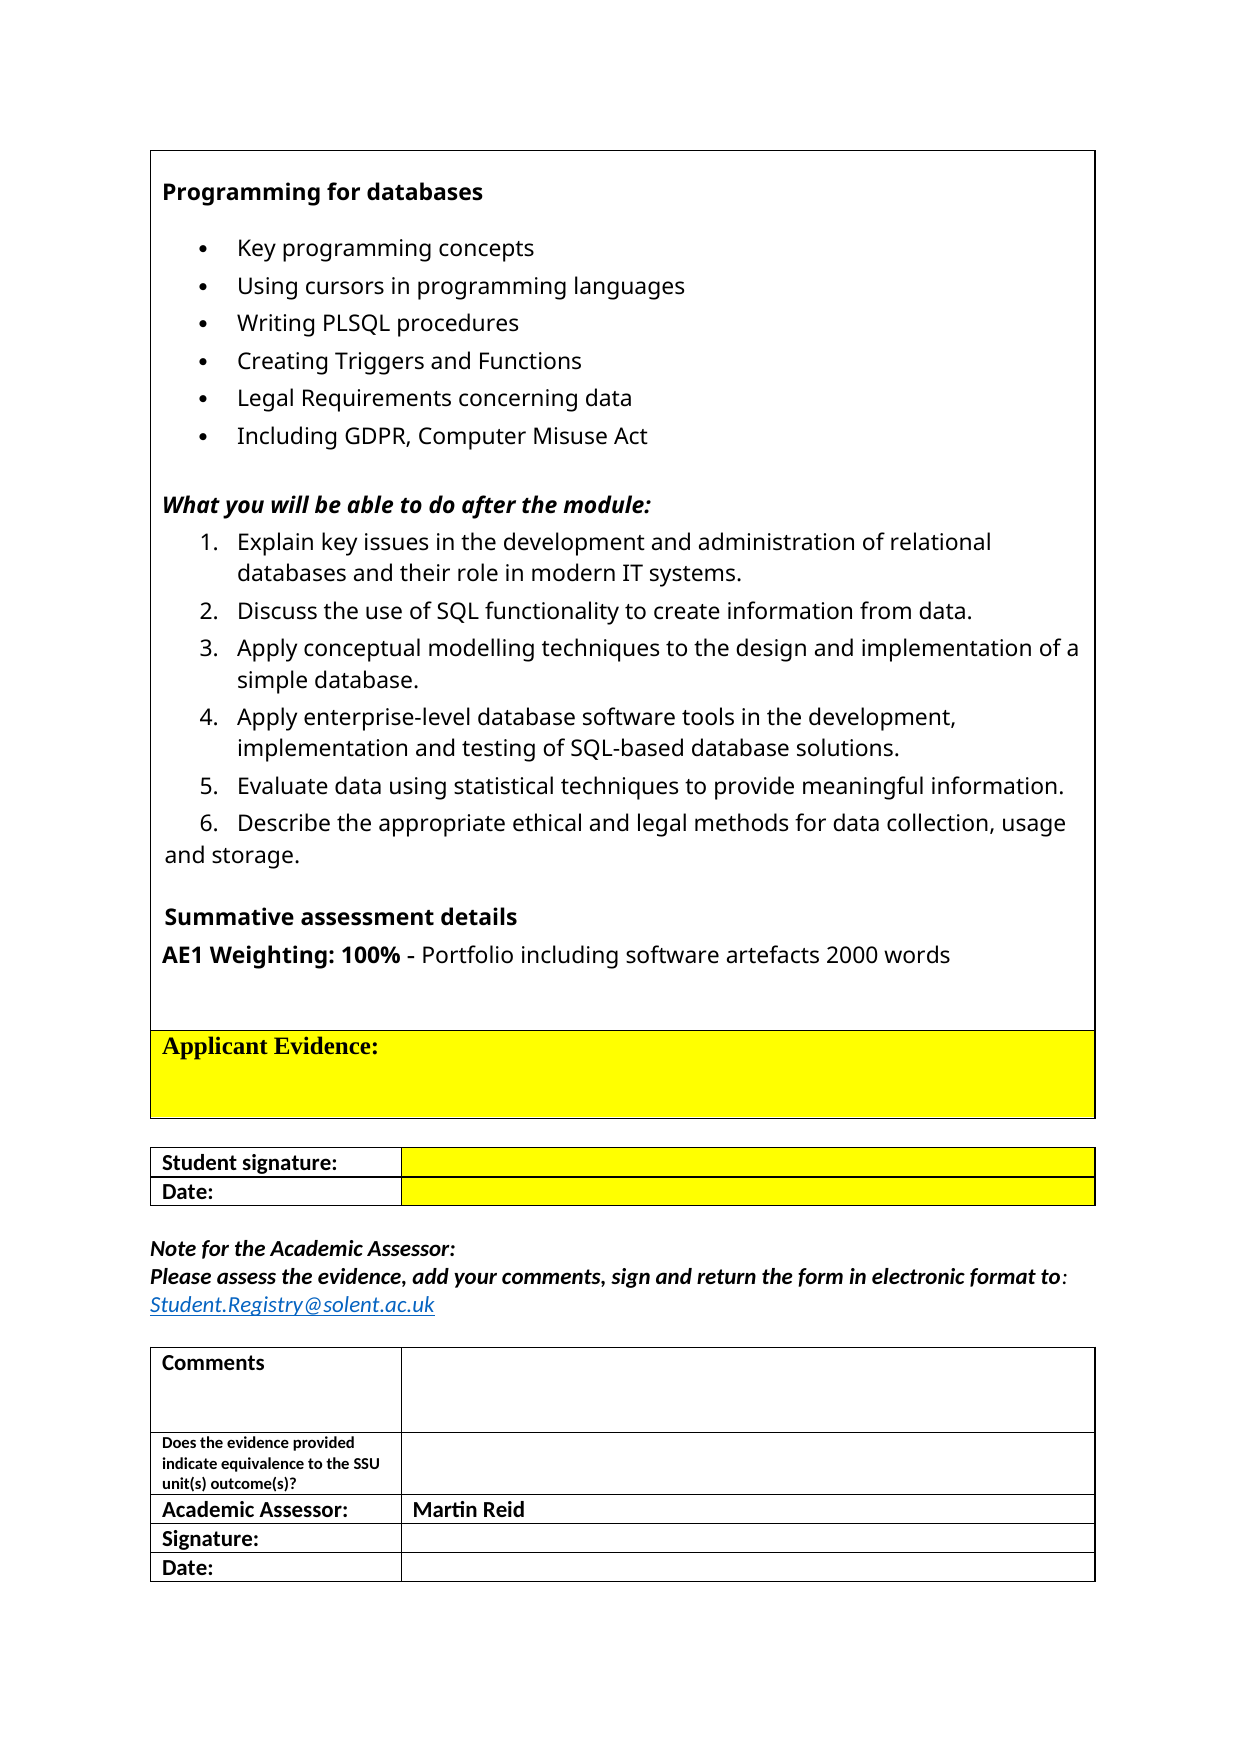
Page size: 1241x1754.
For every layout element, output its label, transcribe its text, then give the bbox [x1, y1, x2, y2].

table_cell Date: [151, 1178, 401, 1205]
table_header [402, 1348, 1094, 1432]
table_cell Date: [151, 1553, 401, 1581]
text Please assess the evidence, add your comments, sign and return the form in electronic format to: Student.Registry@solent.ac.uk [150, 1262, 1090, 1318]
table_cell Applicant Evidence: [151, 1031, 1094, 1117]
table_cell [402, 1553, 1094, 1581]
table_cell Martin Reid [402, 1495, 1094, 1523]
table_cell Signature: [151, 1524, 401, 1552]
table_cell [402, 1524, 1094, 1552]
table_header Student signature: [151, 1148, 401, 1176]
text Note for the Academic Assessor: [150, 1234, 1090, 1262]
table_cell Academic Assessor: [151, 1495, 401, 1523]
table_cell [402, 1433, 1094, 1494]
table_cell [151, 151, 1094, 1030]
table_cell Does the evidence provided indicate equivalence to the SSU unit(s) outcome(s)? [151, 1433, 401, 1494]
table_header Comments [151, 1348, 401, 1432]
table_cell [402, 1178, 1094, 1205]
table_header [402, 1148, 1094, 1176]
